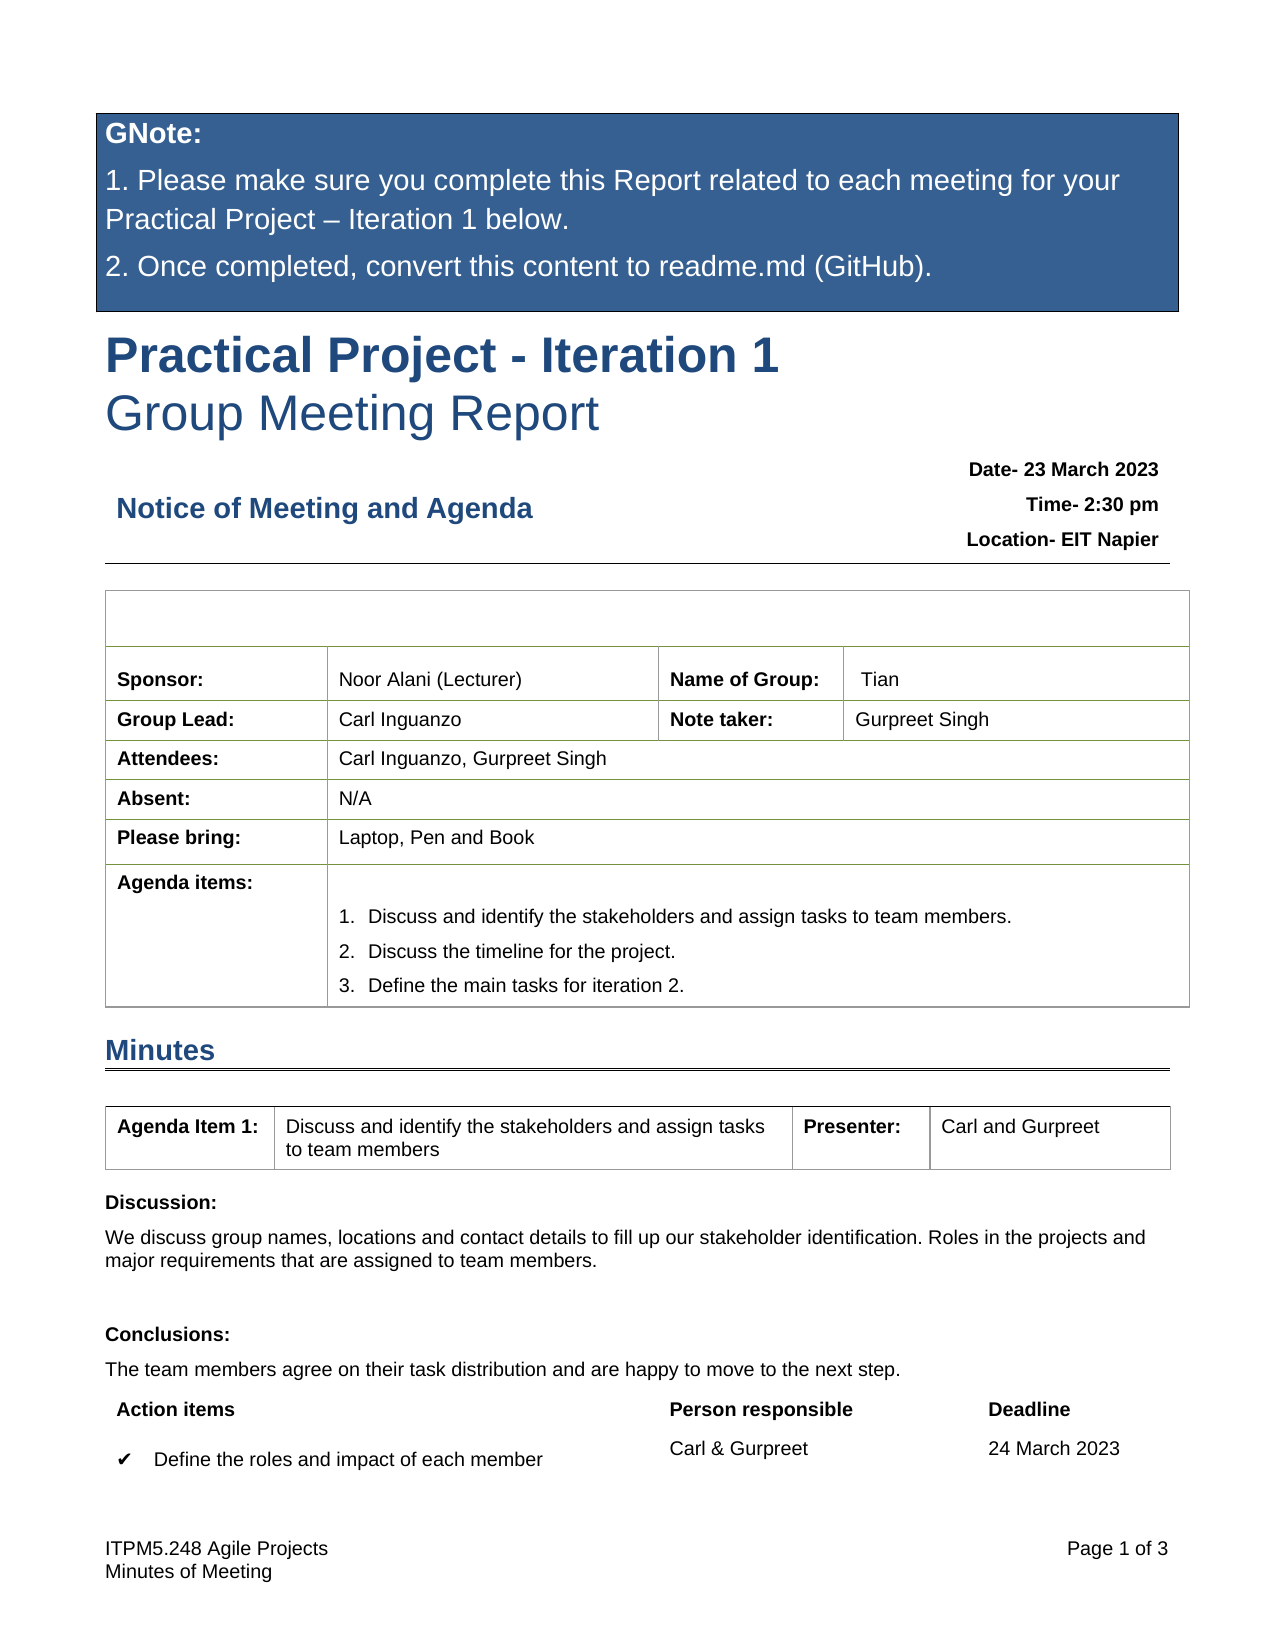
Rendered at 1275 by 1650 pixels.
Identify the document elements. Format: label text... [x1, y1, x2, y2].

table_cell Discuss and identify the stakeholders and assign tasks to team members. Discuss the timeline for the project. Define the main tasks for iteration 2. [328, 865, 1189, 1006]
text 1. Please make sure you complete this Report related to each meeting for your Practical Project – Iteration 1 below. [97, 160, 1178, 235]
table_cell Define the roles and impact of each member [105, 1429, 658, 1486]
table_header Presenter: [793, 1107, 929, 1169]
table_cell Sponsor: [106, 647, 327, 700]
table_cell Noor Alani (Lecturer) [328, 647, 658, 700]
table_header Carl and Gurpreet [931, 1107, 1170, 1169]
text The team members agree on their task distribution and are happy to move to the next step. [105, 1358, 1170, 1381]
table_header Date- 23 March 2023 Time- 2:30 pm Location- EIT Napier [716, 458, 1170, 563]
title Group Meeting Report [105, 383, 1170, 441]
table_cell Attendees: [106, 741, 327, 779]
table_cell N/A [328, 780, 1189, 819]
table_header [106, 591, 1189, 646]
title Practical Project - Iteration 1 [105, 326, 1170, 383]
table_cell Absent: [106, 780, 327, 819]
table_cell Carl & Gurpreet [658, 1429, 977, 1486]
table_cell Group Lead: [106, 701, 327, 740]
table_header Deadline [977, 1389, 1170, 1429]
table_cell Name of Group: [659, 647, 843, 700]
table_cell Tian [844, 647, 1189, 700]
table_header Action items [105, 1389, 658, 1429]
table_cell Please bring: [106, 820, 327, 864]
subtitle Conclusions: [105, 1323, 1170, 1346]
text We discuss group names, locations and contact details to fill up our stakeholder identification. Roles in the projects and major requirements that are assigned to team members. [105, 1226, 1170, 1271]
table_header Discuss and identify the stakeholders and assign tasks to team members [275, 1107, 792, 1169]
table_header Notice of Meeting and Agenda [105, 458, 716, 563]
table_cell Carl Inguanzo, Gurpreet Singh [328, 741, 1189, 779]
text 2. Once completed, convert this content to readme.md (GitHub). [97, 246, 1178, 311]
text GNote: [97, 114, 1178, 150]
table_cell 24 March 2023 [977, 1429, 1170, 1486]
table_cell Laptop, Pen and Book [328, 820, 1189, 864]
table_cell Agenda items: [106, 865, 327, 1006]
table_cell Carl Inguanzo [328, 701, 658, 740]
subtitle Discussion: [105, 1191, 1170, 1213]
table_cell Gurpreet Singh [844, 701, 1189, 740]
table_header Agenda Item 1: [106, 1107, 274, 1169]
subtitle Minutes [105, 1032, 1170, 1068]
table_cell Note taker: [659, 701, 843, 740]
table_header Person responsible [658, 1389, 977, 1429]
